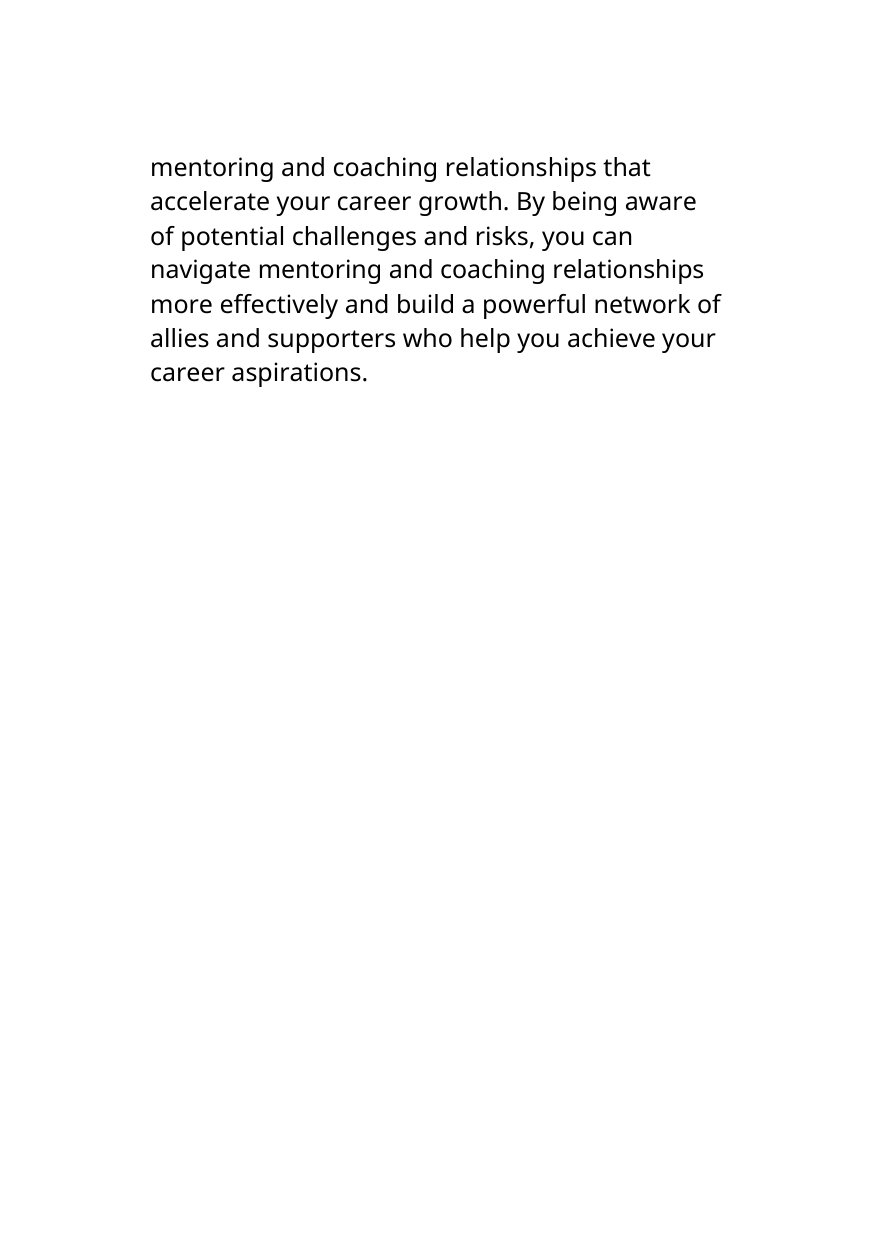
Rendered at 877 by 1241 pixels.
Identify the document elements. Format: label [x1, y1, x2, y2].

text [150, 150, 727, 388]
